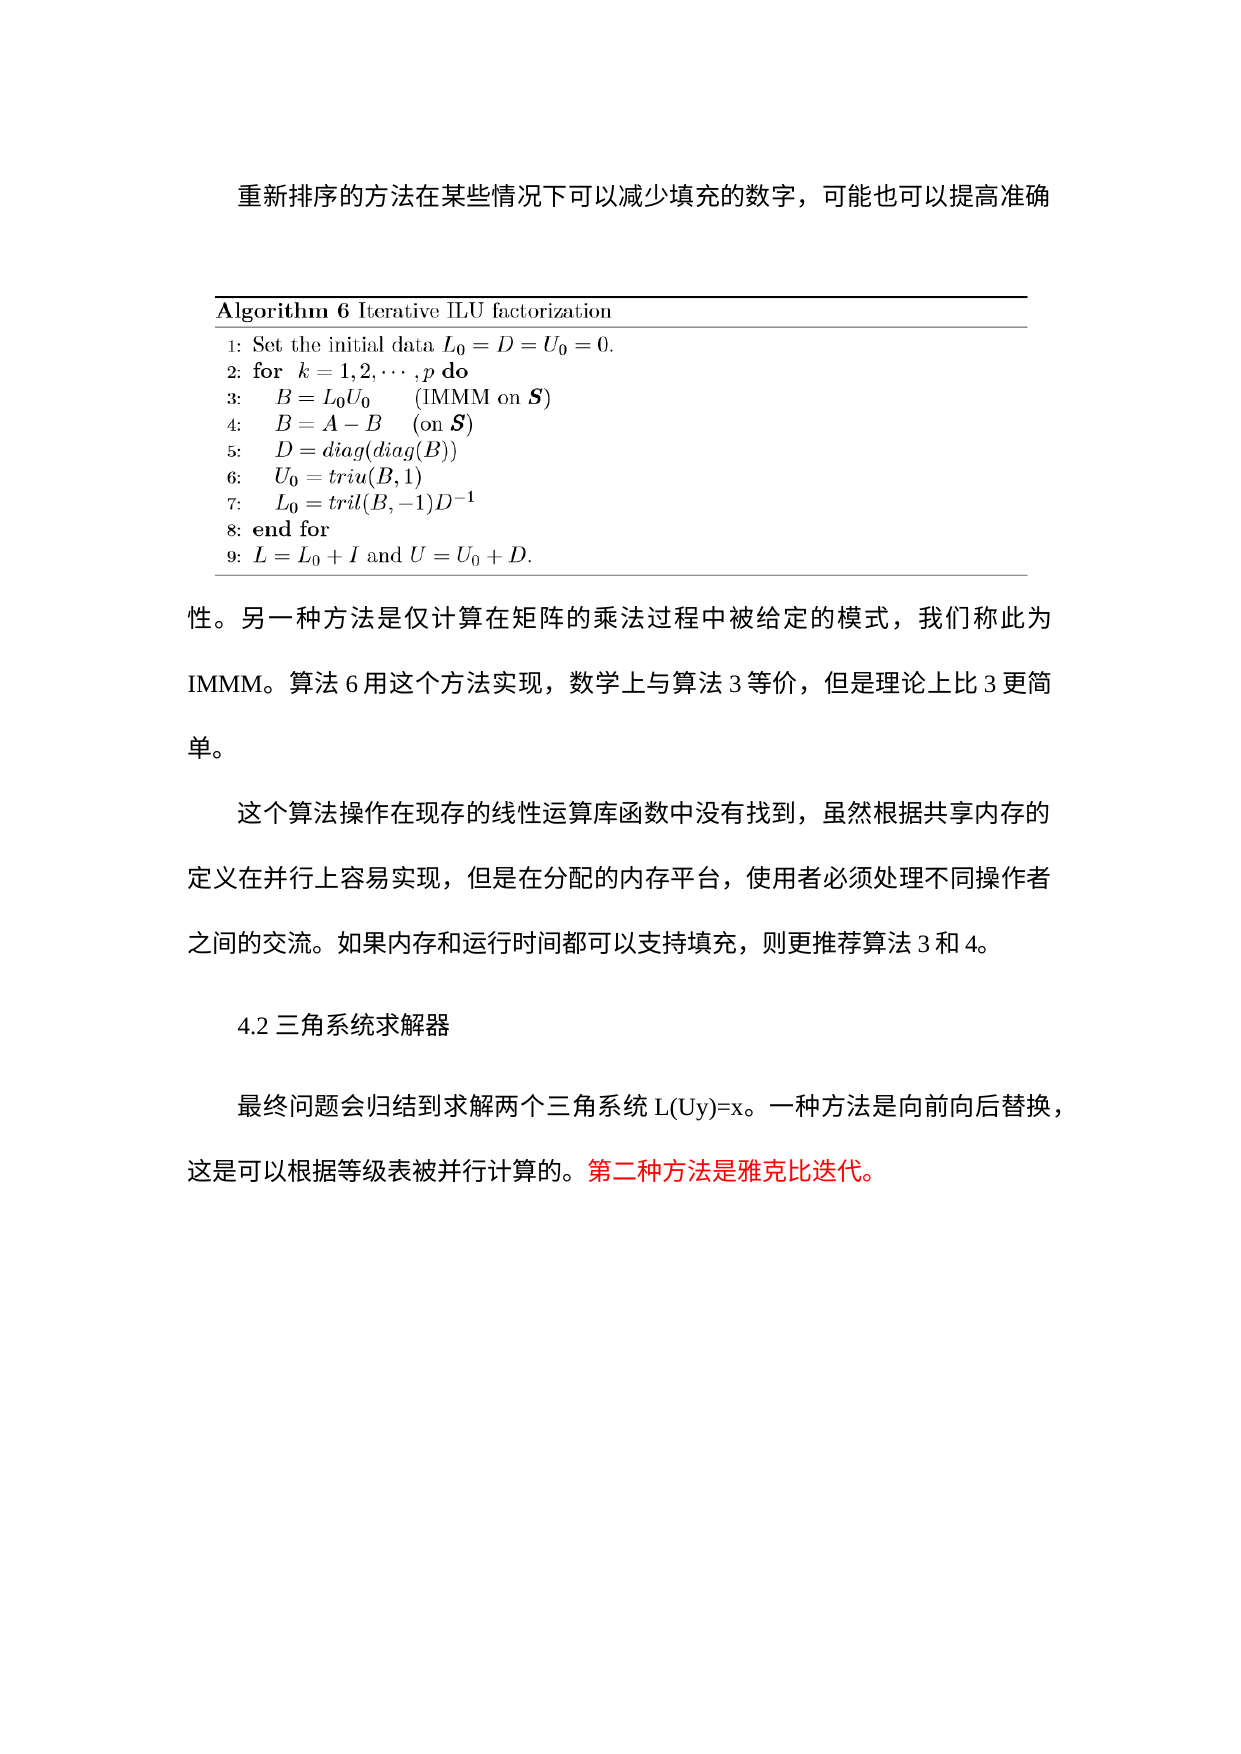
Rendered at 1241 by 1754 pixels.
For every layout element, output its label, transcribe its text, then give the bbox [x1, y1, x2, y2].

text 最终问题会归结到求解两个三角系统L(Uy)=x。一种方法是向前向后替换，这是可以根据等级表被并行计算的。第二种方法是雅克比迭代。 [187, 1072, 1053, 1202]
text 4.2 三角系统求解器 [187, 991, 1053, 1056]
text 这个算法操作在现存的线性运算库函数中没有找到，虽然根据共享内存的定义在并行上容易实现，但是在分配的内存平台，使用者必须处理不同操作者之间的交流。如果内存和运行时间都可以支持填充，则更推荐算法3和4。 [187, 779, 1053, 974]
picture [209, 289, 1032, 580]
